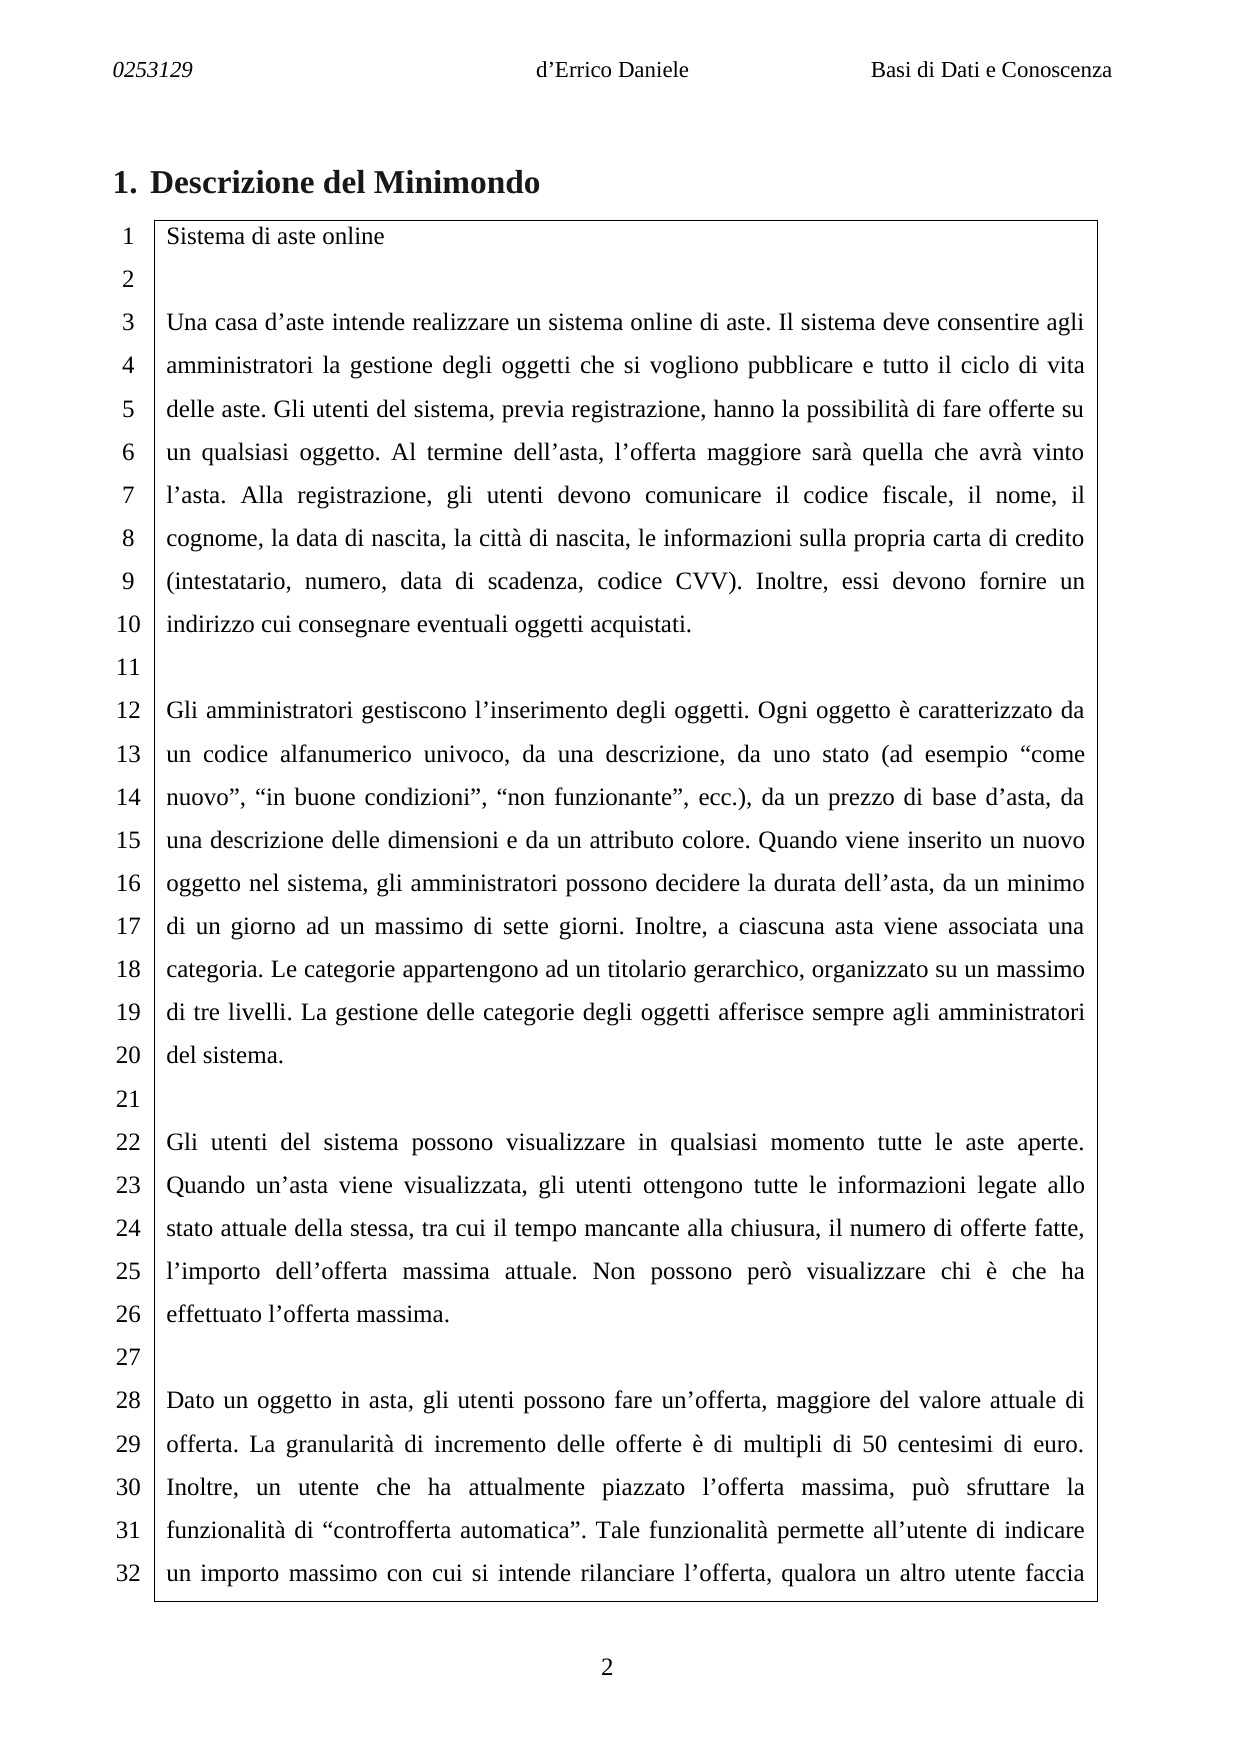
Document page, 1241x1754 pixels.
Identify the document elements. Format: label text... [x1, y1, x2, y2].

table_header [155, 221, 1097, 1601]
subtitle Descrizione del Minimondo [112, 163, 1128, 201]
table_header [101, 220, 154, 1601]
